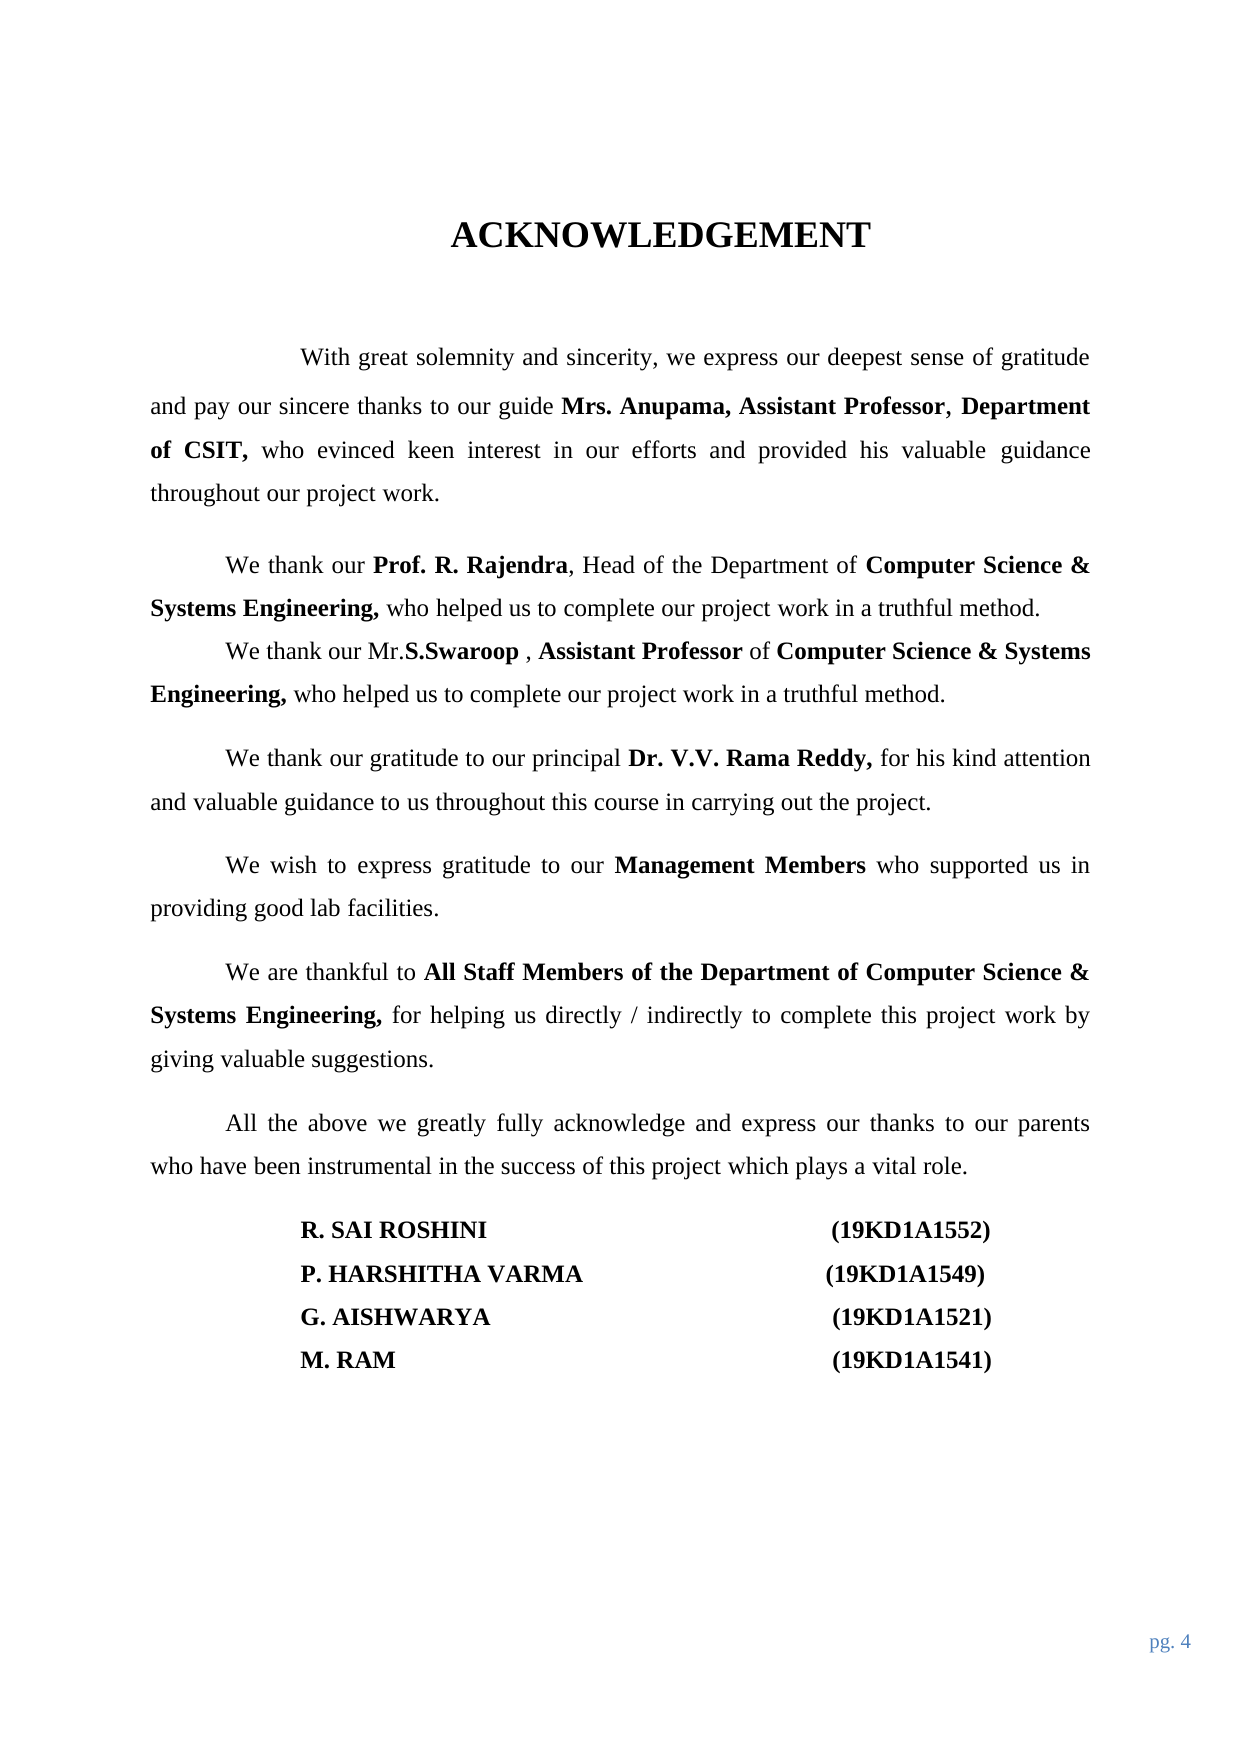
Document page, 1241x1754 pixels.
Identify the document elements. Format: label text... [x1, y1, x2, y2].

text P. HARSHITHA VARMA (19KD1A1549) [300, 1259, 1191, 1287]
text We are thankful to All Staff Members of the Department of Computer Science & Systems Engineering, for helping us directly / indirectly to complete this project work by giving valuable suggestions. [150, 957, 1091, 1072]
text We thank our gratitude to our principal Dr. V.V. Rama Reddy, for his kind attention and valuable guidance to us throughout this course in carrying out the project. [150, 743, 1091, 815]
text We wish to express gratitude to our Management Members who supported us in providing good lab facilities. [150, 850, 1091, 922]
text We thank our Prof. R. Rajendra, Head of the Department of Computer Science & Systems Engineering, who helped us to complete our project work in a truthful method. [150, 550, 1091, 622]
text M. RAM (19KD1A1541) [263, 1345, 1191, 1374]
text With great solemnity and sincerity, we express our deepest sense of gratitude and pay our sincere thanks to our guide Mrs. Anupama, Assistant Professor, Department of CSIT, who evinced keen interest in our efforts and provided his valuable guidance throughout our project work. [150, 342, 1091, 507]
text All the above we greatly fully acknowledge and express our thanks to our parents who have been instrumental in the success of this project which plays a vital role. [150, 1108, 1090, 1180]
subtitle G. AISHWARYA (19KD1A1521) [263, 1302, 1191, 1330]
text We thank our Mr.S.Swaroop , Assistant Professor of Computer Science & Systems Engineering, who helped us to complete our project work in a truthful method. [150, 636, 1091, 708]
subtitle ACKNOWLEDGEMENT [200, 213, 1122, 256]
subtitle R. SAI ROSHINI (19KD1A1552) [300, 1216, 1191, 1244]
